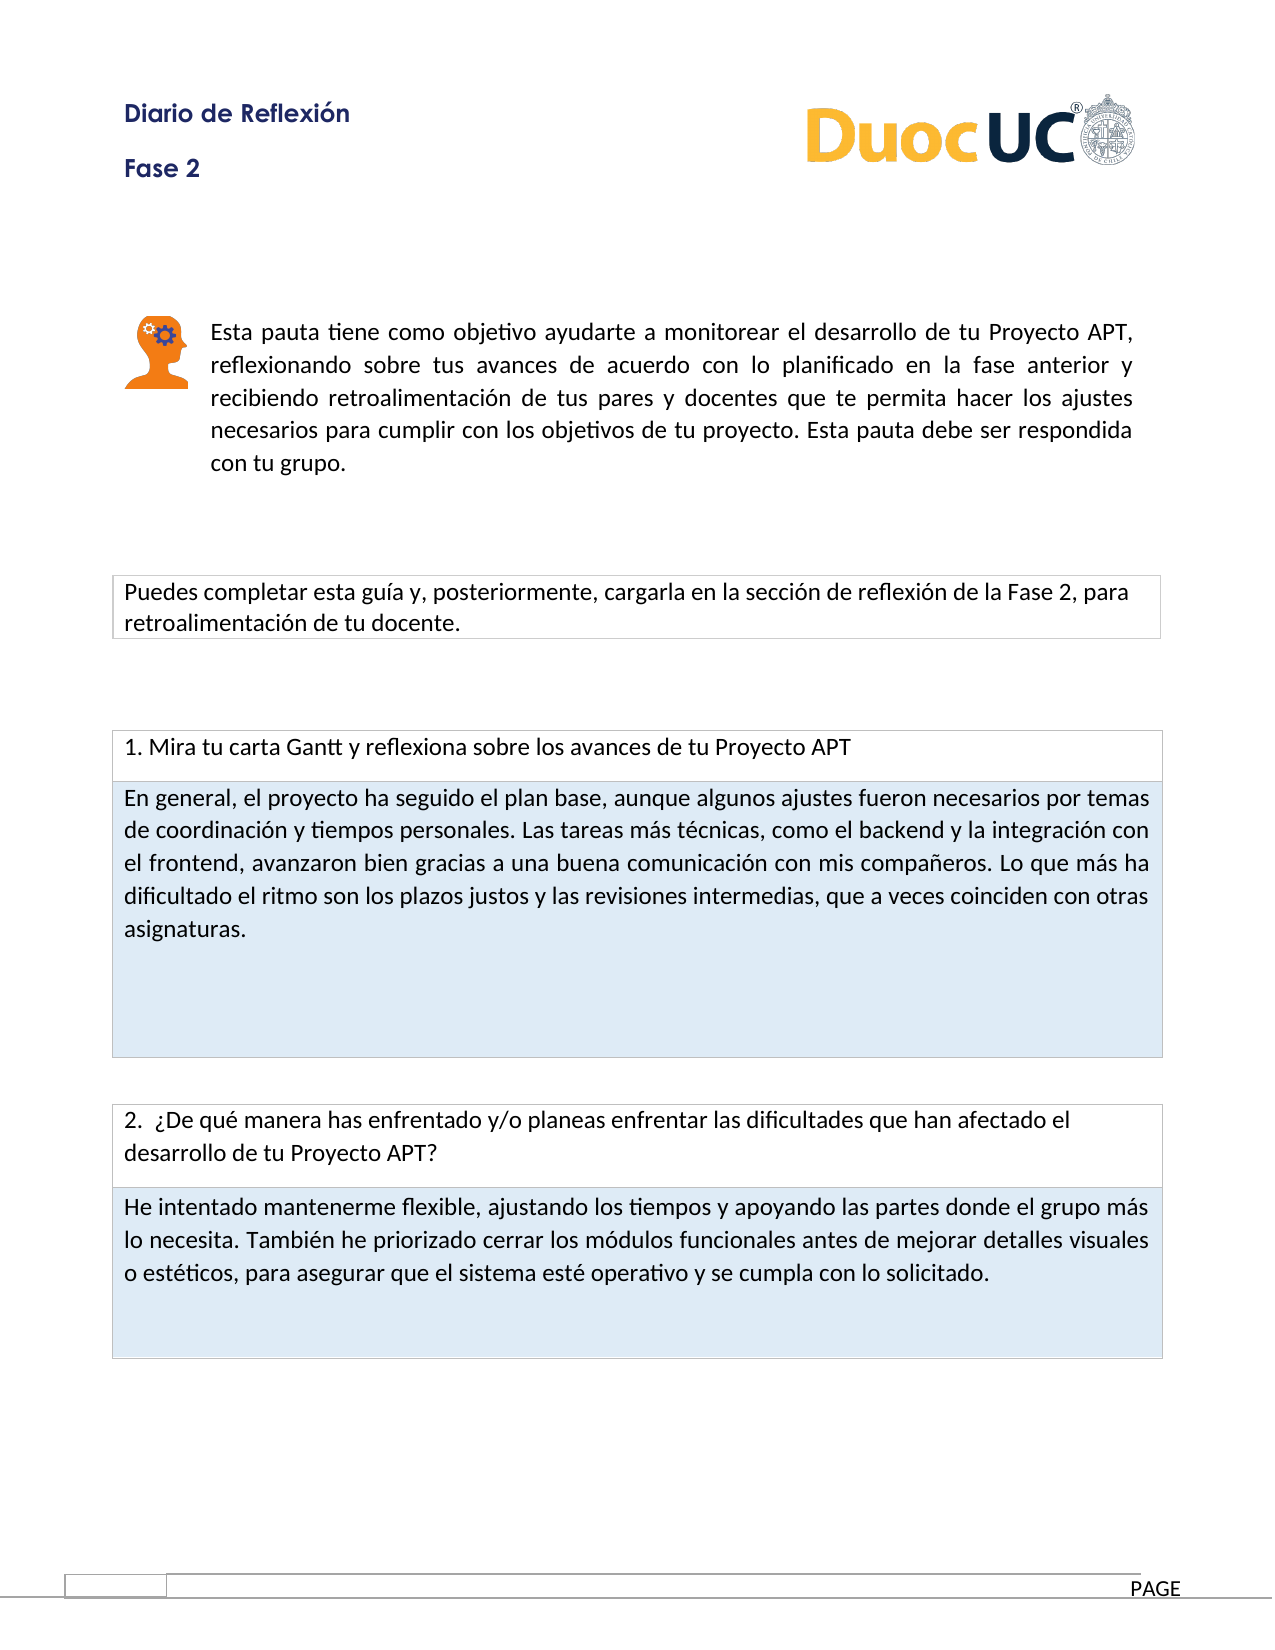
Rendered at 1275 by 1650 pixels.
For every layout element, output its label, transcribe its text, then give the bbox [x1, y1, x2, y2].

table_header 2. ¿De qué manera has enfrentado y/o planeas enfrentar las dificultades que han afectado el desarrollo de tu Proyecto APT? [113, 1105, 1162, 1187]
picture [123, 316, 188, 389]
table_cell En general, el proyecto ha seguido el plan base, aunque algunos ajustes fueron necesarios por temas de coordinación y tiempos personales. Las tareas más técnicas, como el backend y la integración con el frontend, avanzaron bien gracias a una buena comunicación con mis compañeros. Lo que más ha dificultado el ritmo son los plazos justos y las revisiones intermedias, que a veces coinciden con otras asignaturas. [113, 782, 1162, 1057]
table_cell He intentado mantenerme flexible, ajustando los tiempos y apoyando las partes donde el grupo más lo necesita. También he priorizado cerrar los módulos funcionales antes de mejorar detalles visuales o estéticos, para asegurar que el sistema esté operativo y se cumpla con lo solicitado. [113, 1188, 1162, 1357]
table_header Puedes completar esta guía y, posteriormente, cargarla en la sección de reflexión de la Fase 2, para retroalimentación de tu docente. [114, 576, 1160, 637]
table_header Esta pauta tiene como objetivo ayudarte a monitorear el desarrollo de tu Proyecto APT, reflexionando sobre tus avances de acuerdo con lo planificado en la fase anterior y recibiendo retroalimentación de tus pares y docentes que te permita hacer los ajustes necesarios para cumplir con los objetivos de tu proyecto. Esta pauta debe ser respondida con tu grupo. [199, 316, 1146, 544]
table_header [112, 316, 199, 544]
table_header 1. Mira tu carta Gantt y reflexiona sobre los avances de tu Proyecto APT [113, 731, 1162, 781]
picture [807, 94, 1135, 165]
